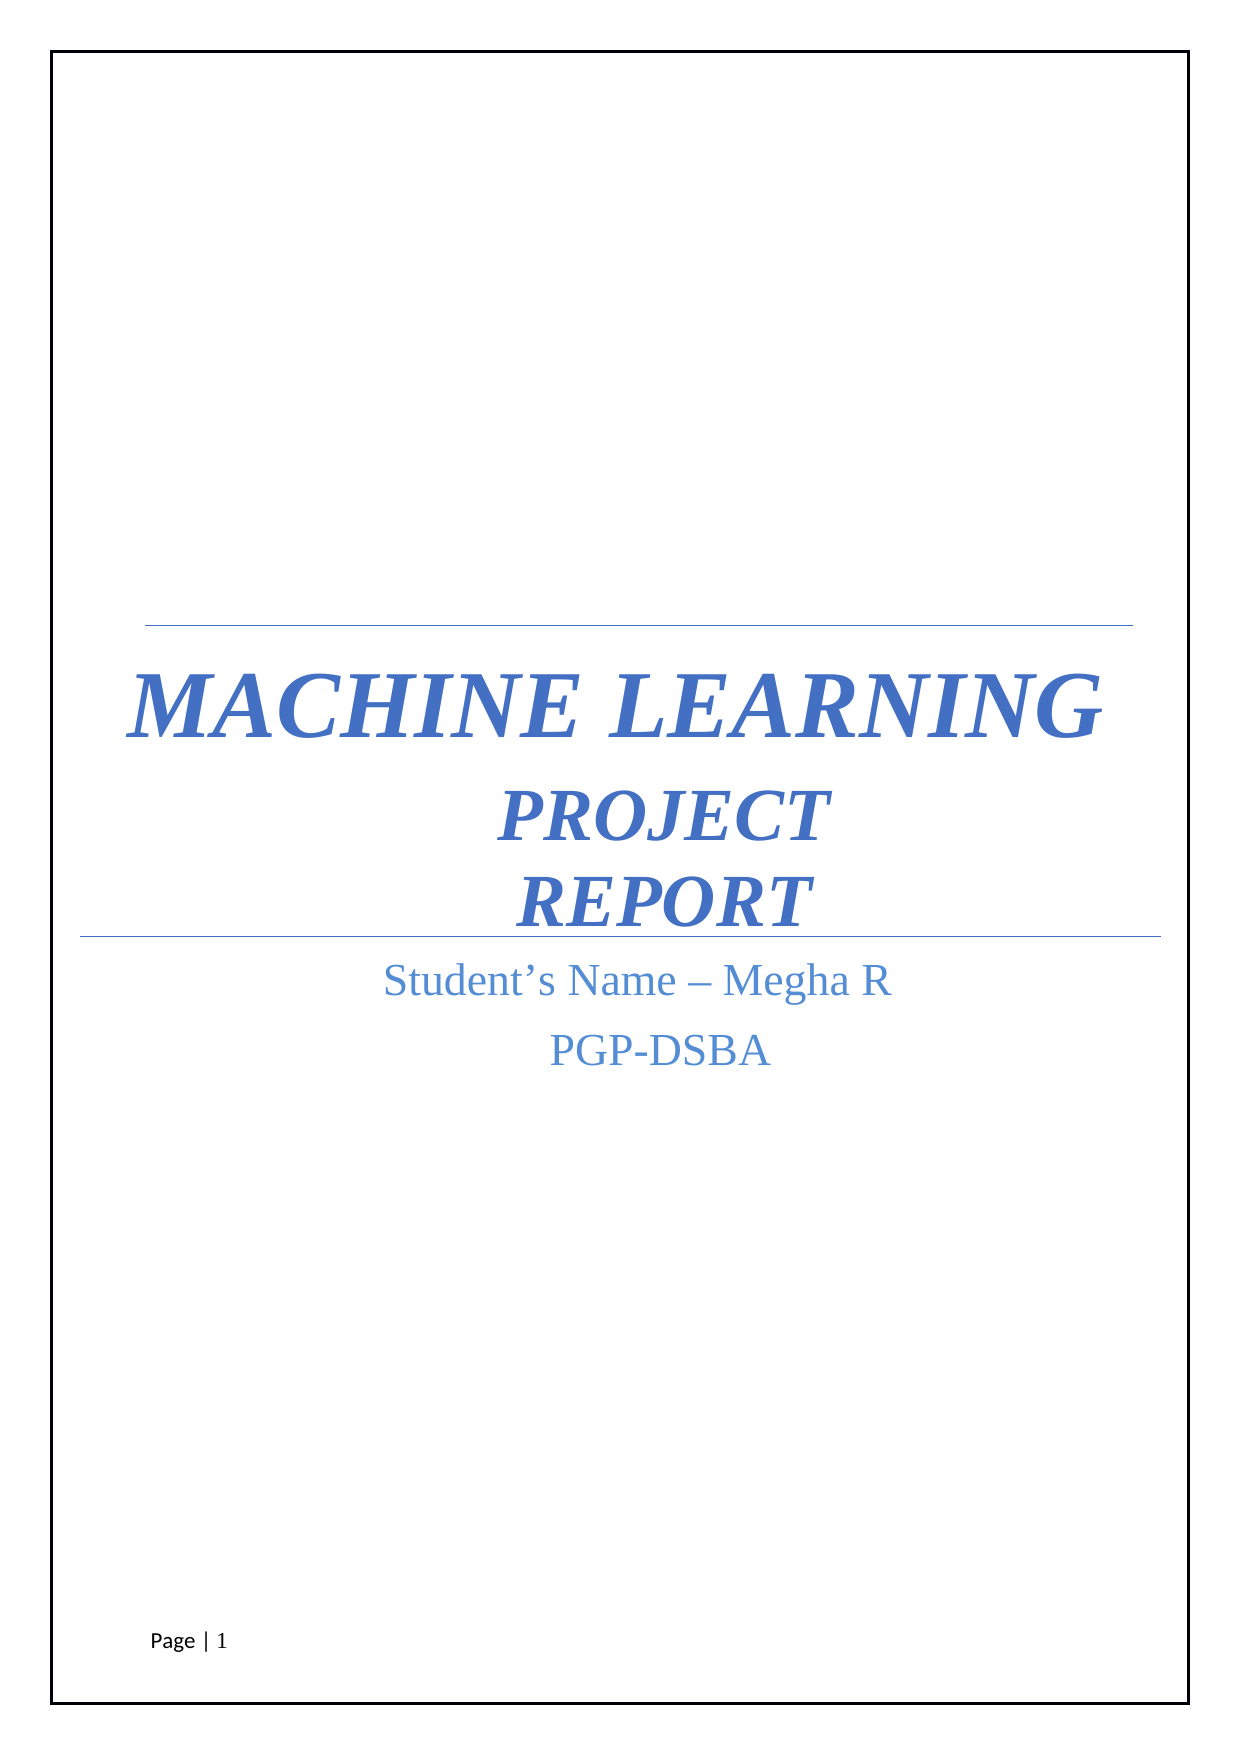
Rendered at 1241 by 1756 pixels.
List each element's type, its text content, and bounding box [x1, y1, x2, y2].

text PROJECT REPORT [350, 770, 978, 936]
text PGP-DSBA [342, 1023, 978, 1076]
text Student’s Name – Megha R [296, 953, 978, 1005]
title MACHINE LEARNING [127, 648, 1128, 758]
